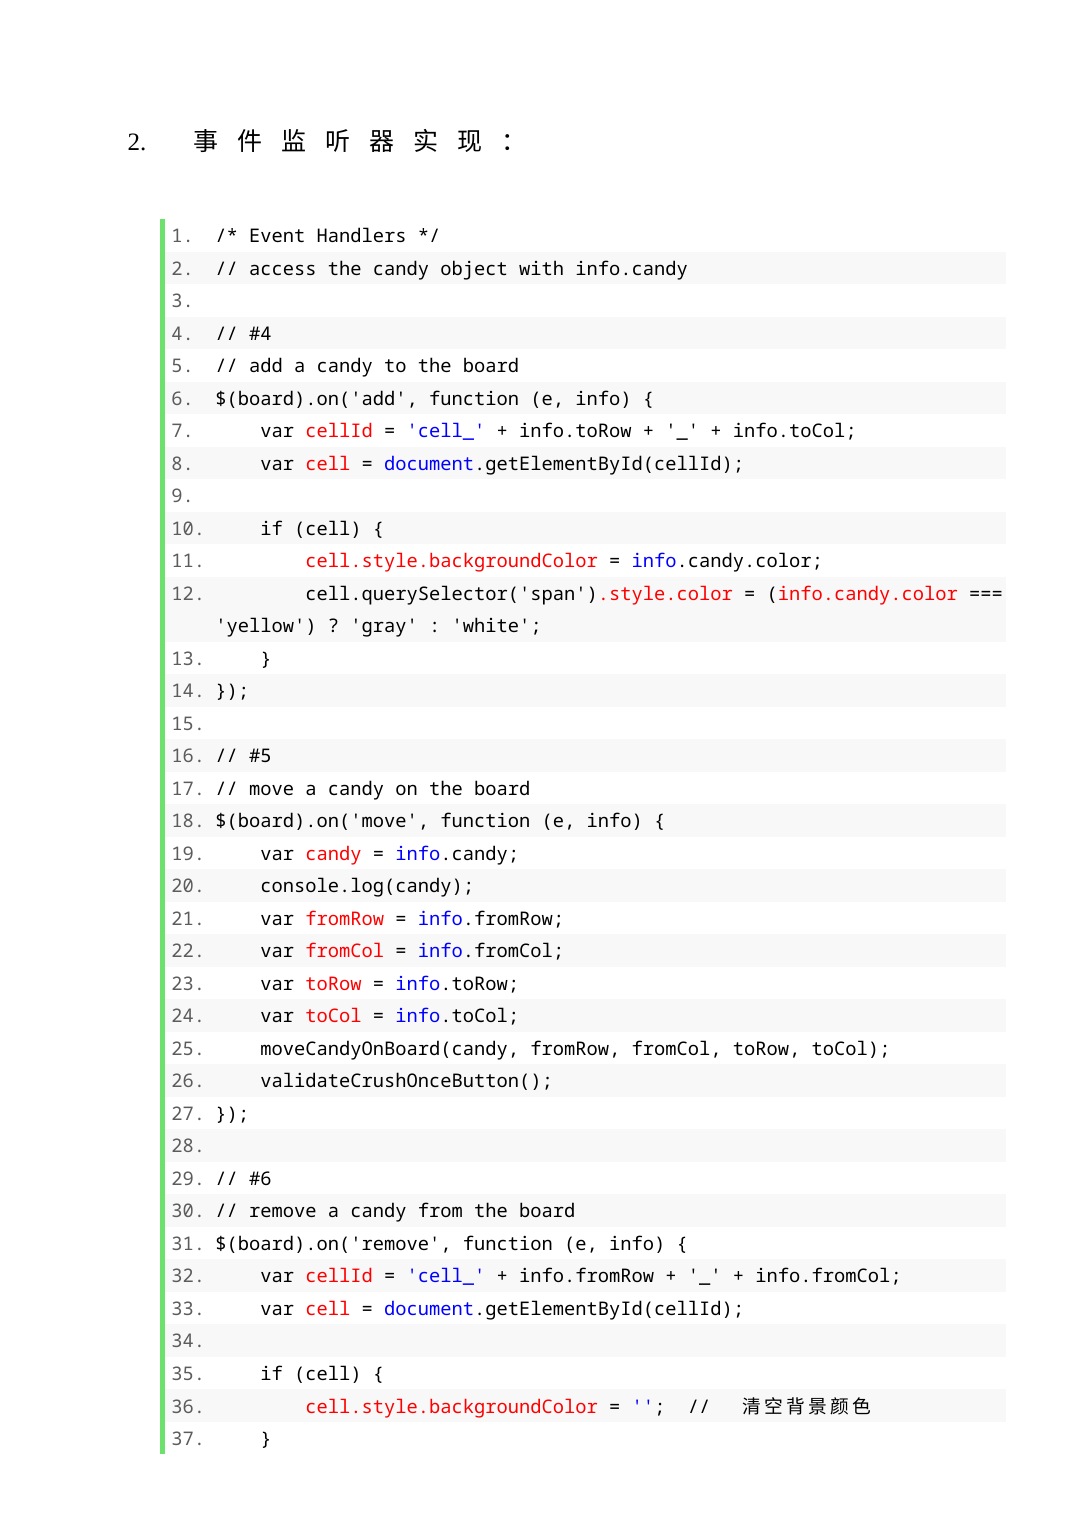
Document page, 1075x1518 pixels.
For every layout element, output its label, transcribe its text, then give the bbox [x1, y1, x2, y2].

list // access the candy object with info.candy [165, 252, 1006, 284]
list // #5 [165, 739, 1006, 772]
list cell.querySelector('span').style.color = (info.candy.color === 'yellow') ? 'gray' : 'white'; [165, 577, 1006, 642]
list $(board).on('move', function (e, info) { [165, 804, 1006, 837]
list var toCol = info.toCol; [165, 999, 1006, 1032]
list // remove a candy from the board [165, 1194, 1006, 1227]
list var candy = info.candy; [165, 837, 1006, 869]
list // #4 [165, 317, 1006, 349]
list var cellId = 'cell_' + info.toRow + '_' + info.toCol; [165, 414, 1006, 447]
list var fromCol = info.fromCol; [165, 934, 1006, 967]
list var toRow = info.toRow; [165, 967, 1006, 999]
list // move a candy on the board [165, 772, 1006, 804]
list console.log(candy); [165, 869, 1006, 902]
list // add a candy to the board [165, 349, 1006, 382]
list }); [165, 1097, 1006, 1129]
list var fromRow = info.fromRow; [165, 902, 1006, 934]
list if (cell) { [165, 512, 1006, 544]
list 事件监听器实现： [127, 107, 1006, 172]
list validateCrushOnceButton(); [165, 1064, 1006, 1097]
list $(board).on('remove', function (e, info) { [165, 1227, 1006, 1259]
list } [165, 642, 1006, 674]
list }); [165, 674, 1006, 707]
list var cellId = 'cell_' + info.fromRow + '_' + info.fromCol; [165, 1259, 1006, 1292]
list /* Event Handlers */ [165, 219, 1006, 252]
list // #6 [165, 1162, 1006, 1194]
list } [165, 1422, 1006, 1454]
list if (cell) { [165, 1357, 1006, 1389]
list cell.style.backgroundColor = info.candy.color; [165, 544, 1006, 577]
list var cell = document.getElementById(cellId); [165, 1292, 1006, 1324]
list var cell = document.getElementById(cellId); [165, 447, 1006, 479]
list $(board).on('add', function (e, info) { [165, 382, 1006, 414]
list cell.style.backgroundColor = ''; // 清空背景颜色 [165, 1389, 1006, 1422]
list moveCandyOnBoard(candy, fromRow, fromCol, toRow, toCol); [165, 1032, 1006, 1064]
